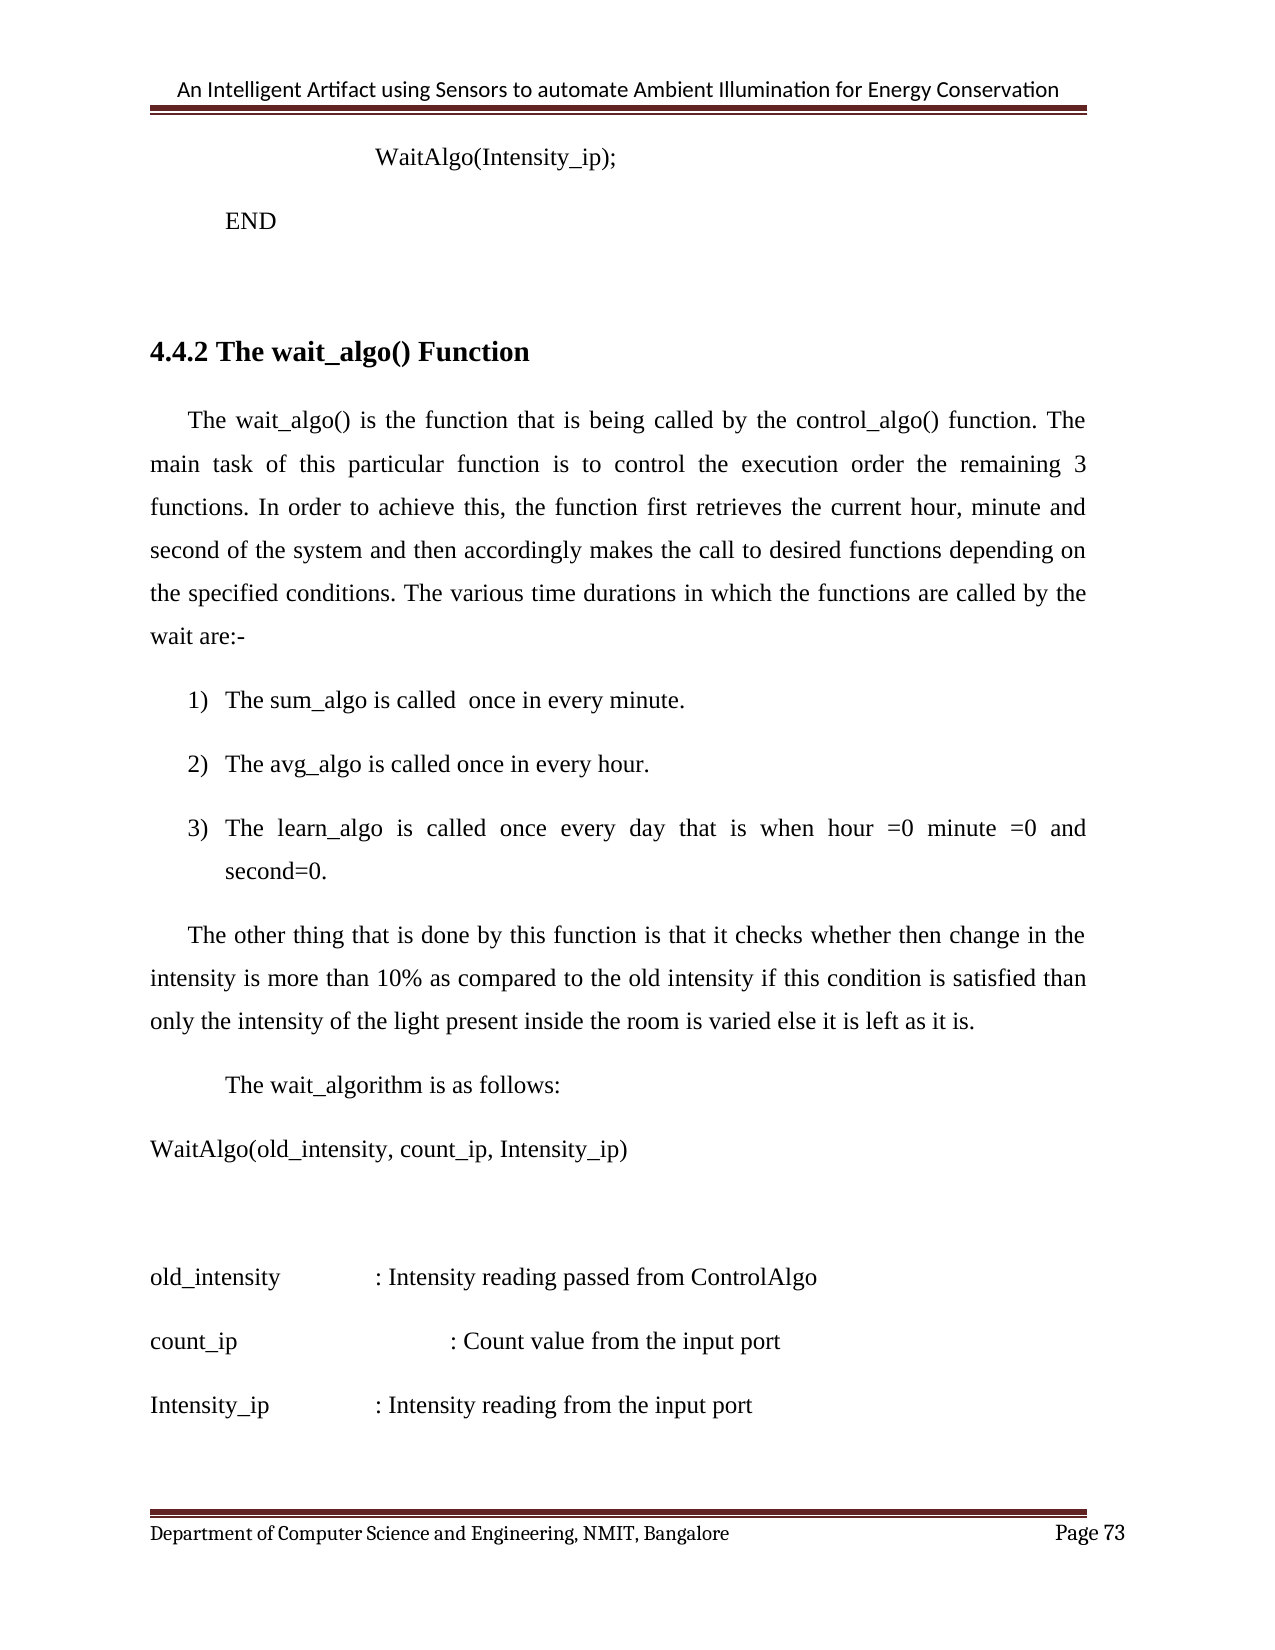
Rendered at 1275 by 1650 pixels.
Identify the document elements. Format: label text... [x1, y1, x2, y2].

list The sum_algo is called once in every minute. [187, 685, 1087, 714]
text The wait_algo() is the function that is being called by the control_algo() function. The main task of this particular function is to control the execution order the remaining 3 functions. In order to achieve this, the function first retrieves the current hour, minute and second of the system and then accordingly makes the call to desired functions depending on the specified conditions. The various time durations in which the functions are called by the wait are:- [150, 406, 1087, 650]
text 4.4.2 The wait_algo() Function [150, 334, 1087, 368]
text The other thing that is done by this function is that it checks whether then change in the intensity is more than 10% as compared to the old intensity if this condition is satisfied than only the intensity of the light present inside the room is varied else it is left as it is. [150, 920, 1087, 1035]
text WaitAlgo(Intensity_ip); [150, 142, 1087, 171]
text old_intensity : Intensity reading passed from ControlAlgo [150, 1262, 1087, 1291]
list The learn_algo is called once every day that is when hour =0 minute =0 and second=0. [187, 813, 1087, 885]
text END [150, 206, 1087, 235]
text Intensity_ip : Intensity reading from the input port [150, 1390, 1087, 1419]
text count_ip : Count value from the input port [150, 1326, 1087, 1355]
text WaitAlgo(old_intensity, count_ip, Intensity_ip) [150, 1134, 1087, 1163]
list The avg_algo is called once in every hour. [187, 749, 1087, 778]
text The wait_algorithm is as follows: [150, 1070, 1087, 1099]
